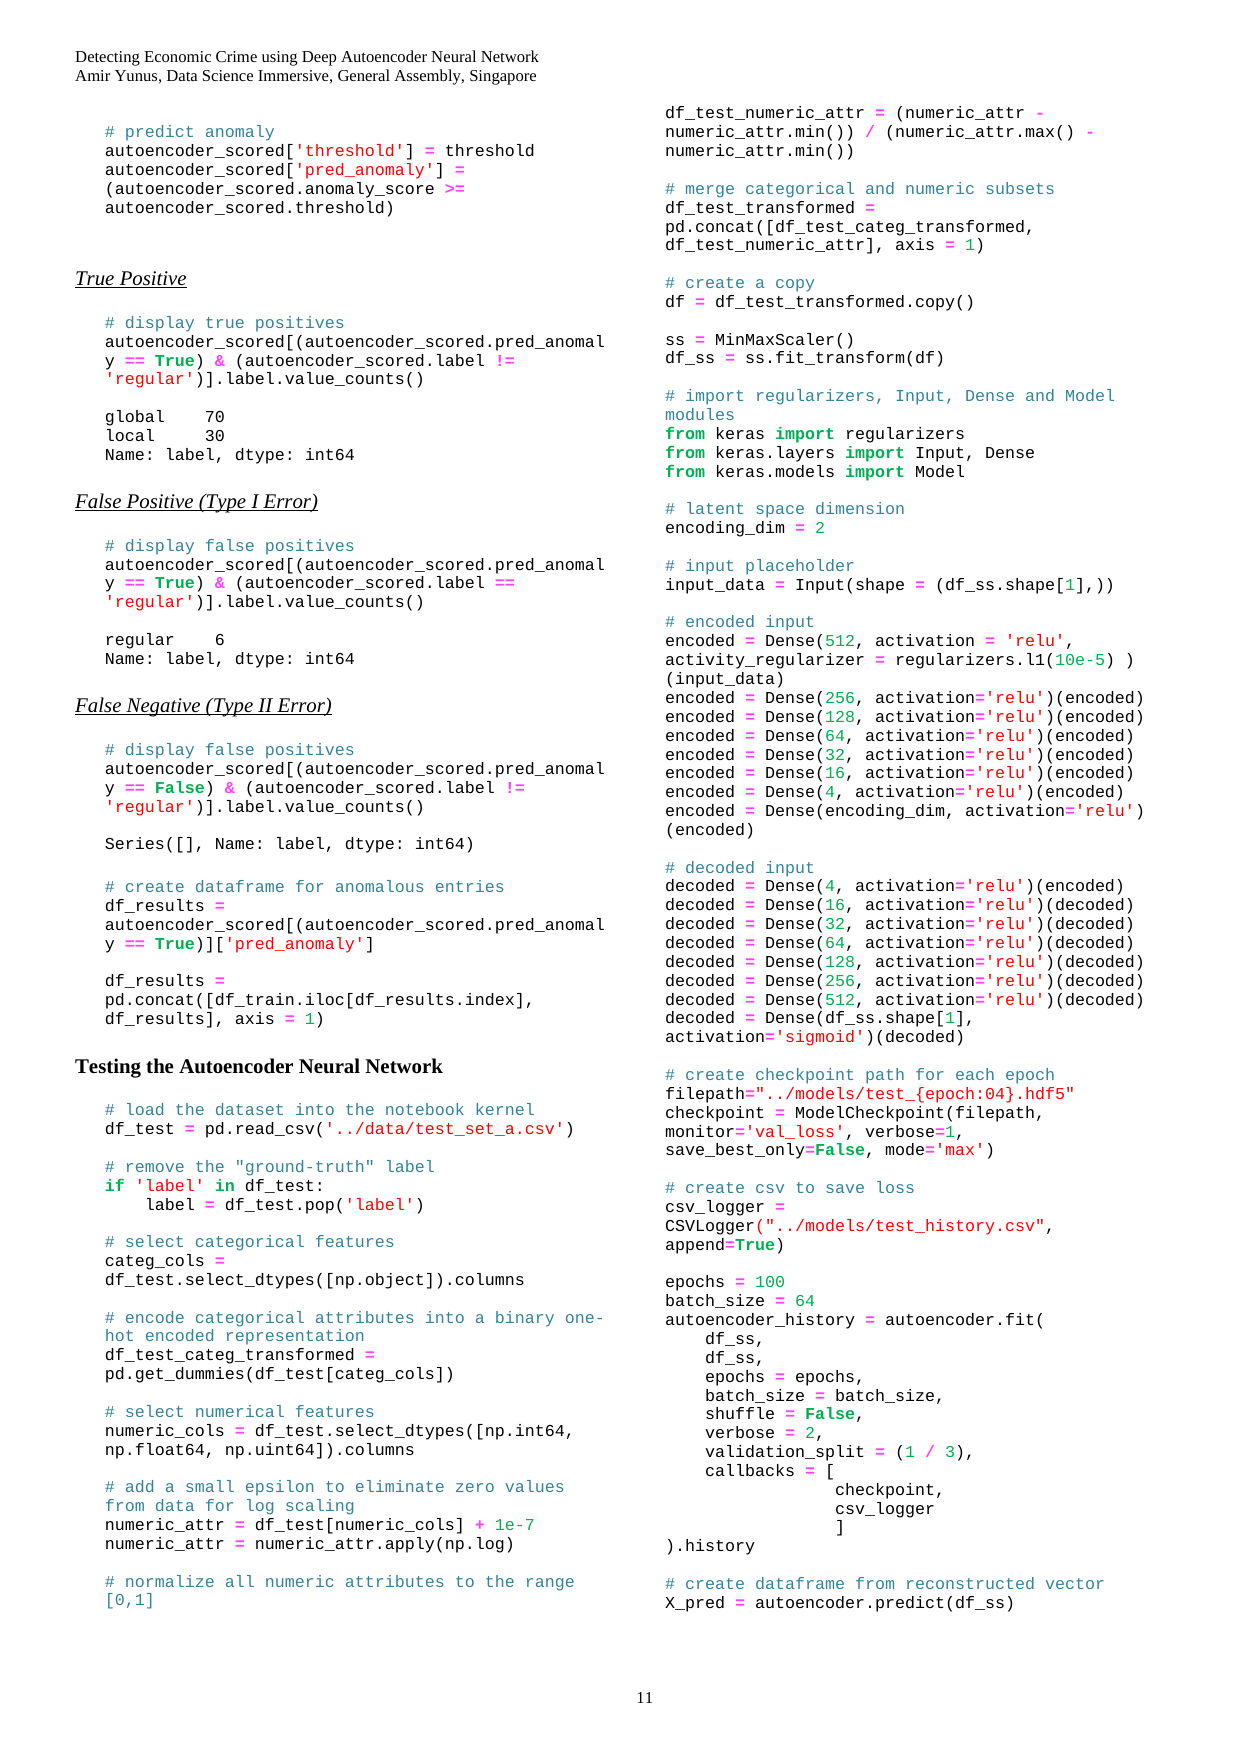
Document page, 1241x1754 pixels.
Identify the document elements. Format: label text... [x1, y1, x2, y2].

text encoded = Dense(encoding_dim, activation='relu')(encoded) [665, 803, 1165, 840]
text # add a small epsilon to eliminate zero values from data for log scaling [104, 1479, 605, 1517]
text label = df_test.pop('label') [104, 1196, 605, 1215]
text checkpoint, [665, 1481, 1165, 1500]
text autoencoder_scored['pred_anomaly'] = (autoencoder_scored.anomaly_score >= autoencoder_scored.threshold) [104, 162, 605, 218]
text regular 6 [104, 632, 605, 651]
text numeric_cols = df_test.select_dtypes([np.int64, np.float64, np.uint64]).columns [104, 1422, 605, 1460]
text True Positive [75, 266, 605, 290]
text df_test_transformed = pd.concat([df_test_categ_transformed, df_test_numeric_attr], axis = 1) [665, 199, 1165, 256]
text Series([], Name: label, dtype: int64) [104, 836, 605, 855]
text Name: label, dtype: int64 [104, 446, 605, 465]
text # display false positives [104, 742, 605, 760]
text ).history [665, 1538, 1165, 1557]
text encoded = Dense(128, activation='relu')(encoded) [665, 708, 1165, 727]
text # import regularizers, Input, Dense and Model modules [665, 388, 1165, 426]
text autoencoder_scored['threshold'] = threshold [104, 143, 605, 162]
text # create checkpoint path for each epoch [665, 1067, 1165, 1085]
text # predict anomaly [104, 124, 605, 143]
text categ_cols = df_test.select_dtypes([np.object]).columns [104, 1253, 605, 1290]
text # load the dataset into the notebook kernel [104, 1102, 605, 1121]
text Name: label, dtype: int64 [104, 651, 605, 669]
text from keras.layers import Input, Dense [665, 444, 1165, 463]
text df_results = pd.concat([df_train.iloc[df_results.index], df_results], axis = 1) [104, 973, 605, 1029]
text autoencoder_scored[(autoencoder_scored.pred_anomaly == True) & (autoencoder_scored.label != 'regular')].label.value_counts() [104, 333, 605, 390]
text False Negative (Type II Error) [75, 693, 605, 717]
text # merge categorical and numeric subsets [665, 180, 1165, 199]
text # display false positives [104, 537, 605, 556]
text input_data = Input(shape = (df_ss.shape[1],)) [665, 576, 1165, 595]
text from keras import regularizers [665, 426, 1165, 444]
text # normalize all numeric attributes to the range [0,1] [104, 1573, 605, 1611]
text from keras.models import Model [665, 463, 1165, 482]
text epochs = epochs, [665, 1368, 1165, 1387]
text False Positive (Type I Error) [75, 489, 605, 513]
text # encode categorical attributes into a binary one-hot encoded representation [104, 1309, 605, 1347]
text autoencoder_history = autoencoder.fit( [665, 1312, 1165, 1331]
text encoded = Dense(16, activation='relu')(encoded) [665, 765, 1165, 784]
text decoded = Dense(4, activation='relu')(encoded) [665, 878, 1165, 897]
text csv_logger = CSVLogger("../models/test_history.csv", append=True) [665, 1198, 1165, 1255]
text encoded = Dense(256, activation='relu')(encoded) [665, 689, 1165, 708]
text batch_size = batch_size, [665, 1387, 1165, 1406]
text encoded = Dense(4, activation='relu')(encoded) [665, 784, 1165, 803]
text decoded = Dense(128, activation='relu')(decoded) [665, 953, 1165, 972]
text df_results = autoencoder_scored[(autoencoder_scored.pred_anomaly == True)]['pred_anomaly'] [104, 898, 605, 954]
text df_test_categ_transformed = pd.get_dummies(df_test[categ_cols]) [104, 1347, 605, 1384]
text filepath="../models/test_{epoch:04}.hdf5" [665, 1085, 1165, 1104]
text # remove the "ground-truth" label [104, 1158, 605, 1177]
text checkpoint = ModelCheckpoint(filepath, monitor='val_loss', verbose=1, save_best_only=False, mode='max') [665, 1104, 1165, 1161]
text # encoded input [665, 614, 1165, 633]
text local 30 [104, 427, 605, 446]
text # create dataframe for anomalous entries [104, 879, 605, 898]
text df_test_numeric_attr = (numeric_attr - numeric_attr.min()) / (numeric_attr.max() - numeric_attr.min()) [665, 105, 1165, 162]
text numeric_attr = numeric_attr.apply(np.log) [104, 1535, 605, 1554]
text decoded = Dense(512, activation='relu')(decoded) [665, 991, 1165, 1010]
text validation_split = (1 / 3), [665, 1444, 1165, 1462]
text encoded = Dense(64, activation='relu')(encoded) [665, 727, 1165, 746]
text decoded = Dense(16, activation='relu')(decoded) [665, 897, 1165, 916]
text # create csv to save loss [665, 1180, 1165, 1198]
text autoencoder_scored[(autoencoder_scored.pred_anomaly == True) & (autoencoder_scored.label == 'regular')].label.value_counts() [104, 556, 605, 613]
text # create dataframe from reconstructed vector [665, 1576, 1165, 1594]
text callbacks = [ [665, 1462, 1165, 1481]
text # select categorical features [104, 1234, 605, 1253]
text batch_size = 64 [665, 1293, 1165, 1312]
text df_ss, [665, 1349, 1165, 1368]
text # decoded input [665, 859, 1165, 878]
text csv_logger [665, 1500, 1165, 1519]
text df_test = pd.read_csv('../data/test_set_a.csv') [104, 1121, 605, 1139]
text ] [665, 1519, 1165, 1538]
text numeric_attr = df_test[numeric_cols] + 1e-7 [104, 1517, 605, 1535]
text shuffle = False, [665, 1406, 1165, 1425]
text df_ss = ss.fit_transform(df) [665, 350, 1165, 369]
text ss = MinMaxScaler() [665, 331, 1165, 350]
text df_ss, [665, 1331, 1165, 1349]
text encoding_dim = 2 [665, 520, 1165, 539]
text # create a copy [665, 275, 1165, 293]
text # display true positives [104, 314, 605, 333]
text global 70 [104, 409, 605, 427]
text decoded = Dense(256, activation='relu')(decoded) [665, 972, 1165, 991]
text encoded = Dense(512, activation = 'relu', activity_regularizer = regularizers.l1(10e-5) ) (input_data) [665, 633, 1165, 689]
text # select numerical features [104, 1403, 605, 1422]
text encoded = Dense(32, activation='relu')(encoded) [665, 746, 1165, 765]
text verbose = 2, [665, 1425, 1165, 1444]
text # latent space dimension [665, 501, 1165, 520]
text decoded = Dense(32, activation='relu')(decoded) [665, 916, 1165, 934]
text X_pred = autoencoder.predict(df_ss) [665, 1594, 1165, 1613]
text autoencoder_scored[(autoencoder_scored.pred_anomaly == False) & (autoencoder_scored.label != 'regular')].label.value_counts() [104, 760, 605, 817]
text df = df_test_transformed.copy() [665, 293, 1165, 312]
text Testing the Autoencoder Neural Network [75, 1054, 605, 1078]
text decoded = Dense(64, activation='relu')(decoded) [665, 934, 1165, 953]
text decoded = Dense(df_ss.shape[1], activation='sigmoid')(decoded) [665, 1010, 1165, 1048]
text if 'label' in df_test: [104, 1177, 605, 1196]
text # input placeholder [665, 557, 1165, 576]
text epochs = 100 [665, 1274, 1165, 1293]
